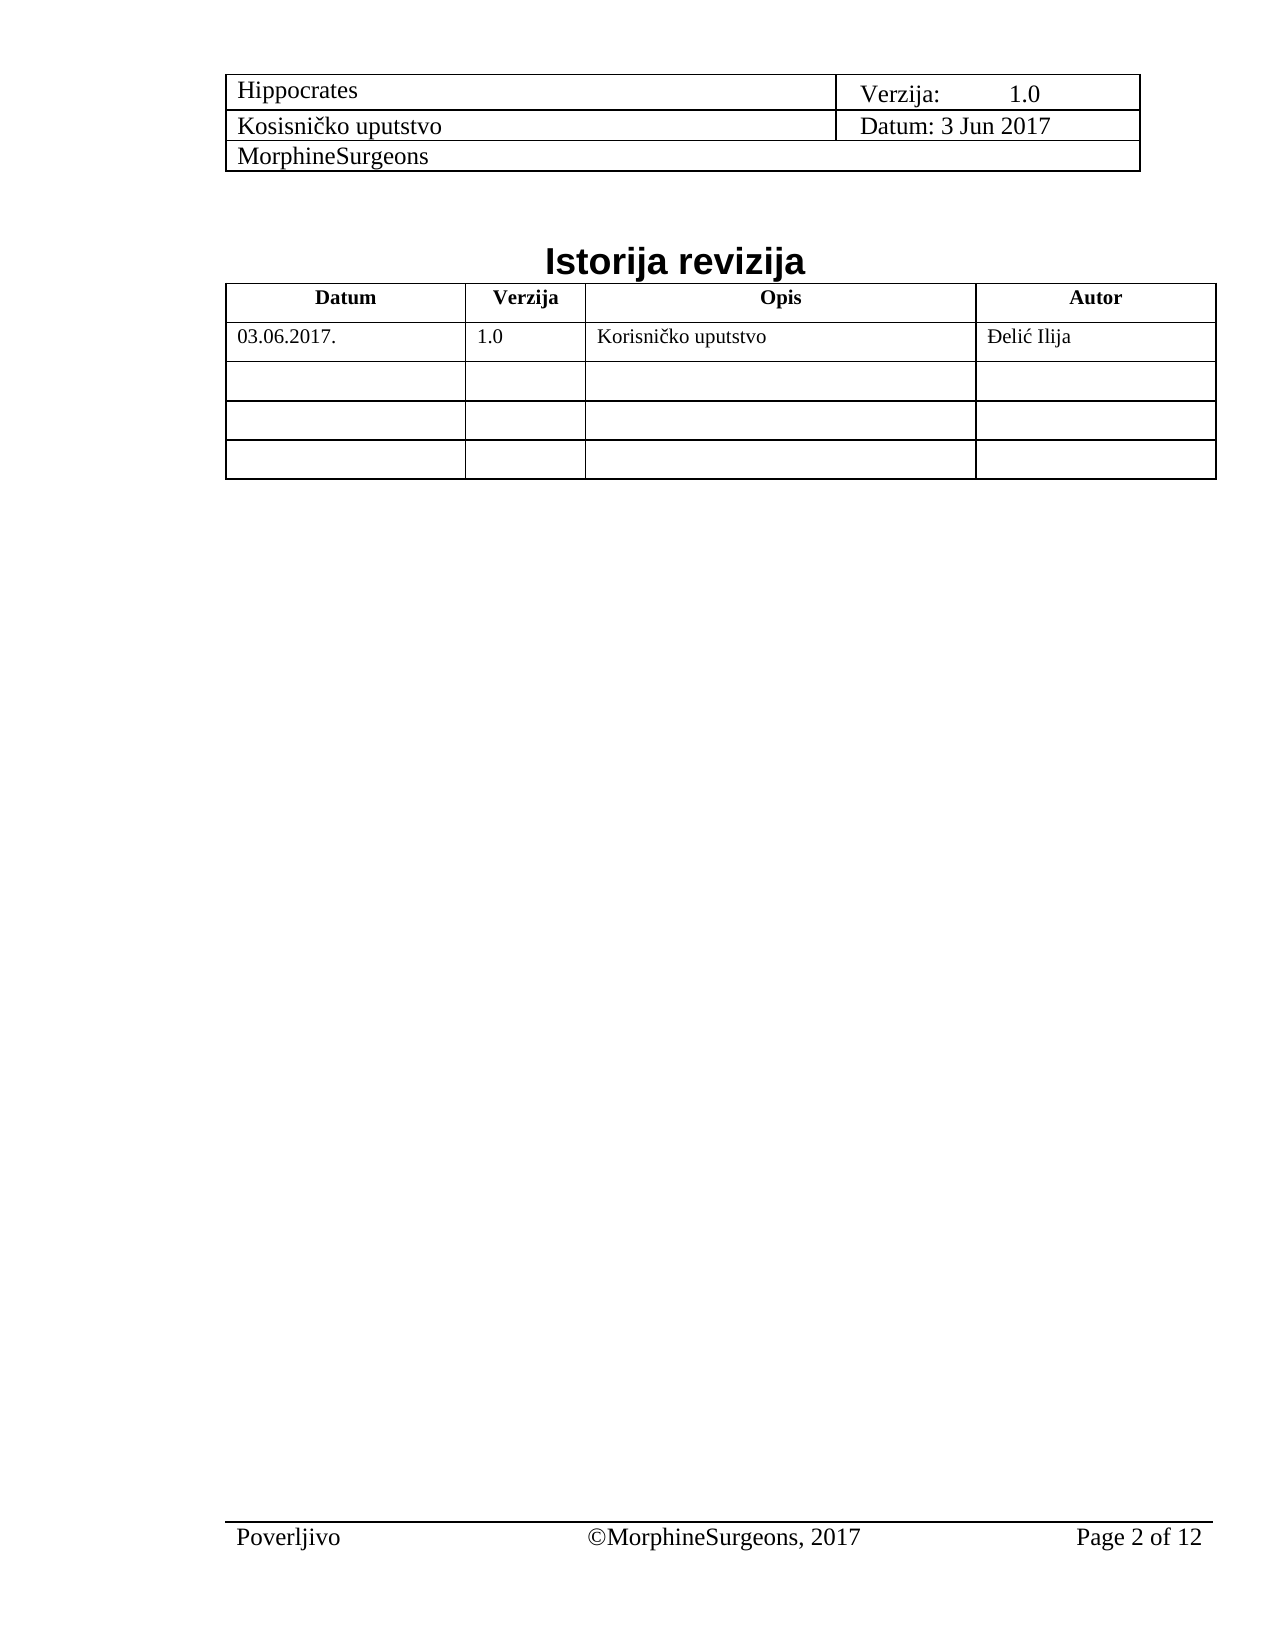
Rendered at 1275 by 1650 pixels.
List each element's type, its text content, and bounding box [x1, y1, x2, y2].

table_cell [586, 402, 975, 439]
table_cell [466, 402, 585, 439]
table_cell Đelić Ilija [977, 323, 1215, 361]
table_cell [586, 441, 975, 478]
table_header Autor [977, 284, 1215, 322]
table_header Verzija [466, 284, 585, 322]
table_header Datum [227, 284, 465, 322]
title Istorija revizija [225, 239, 1125, 283]
table_header Opis [586, 284, 975, 322]
table_cell 03.06.2017. [227, 323, 465, 361]
table_cell [977, 441, 1215, 478]
table_cell [227, 441, 465, 478]
table_cell [977, 362, 1215, 400]
table_cell [586, 362, 975, 400]
table_cell 1.0 [466, 323, 585, 361]
table_cell [227, 362, 465, 400]
table_cell [227, 402, 465, 439]
table_cell [466, 441, 585, 478]
table_cell [977, 402, 1215, 439]
table_cell Korisničko uputstvo [586, 323, 975, 361]
table_cell [466, 362, 585, 400]
